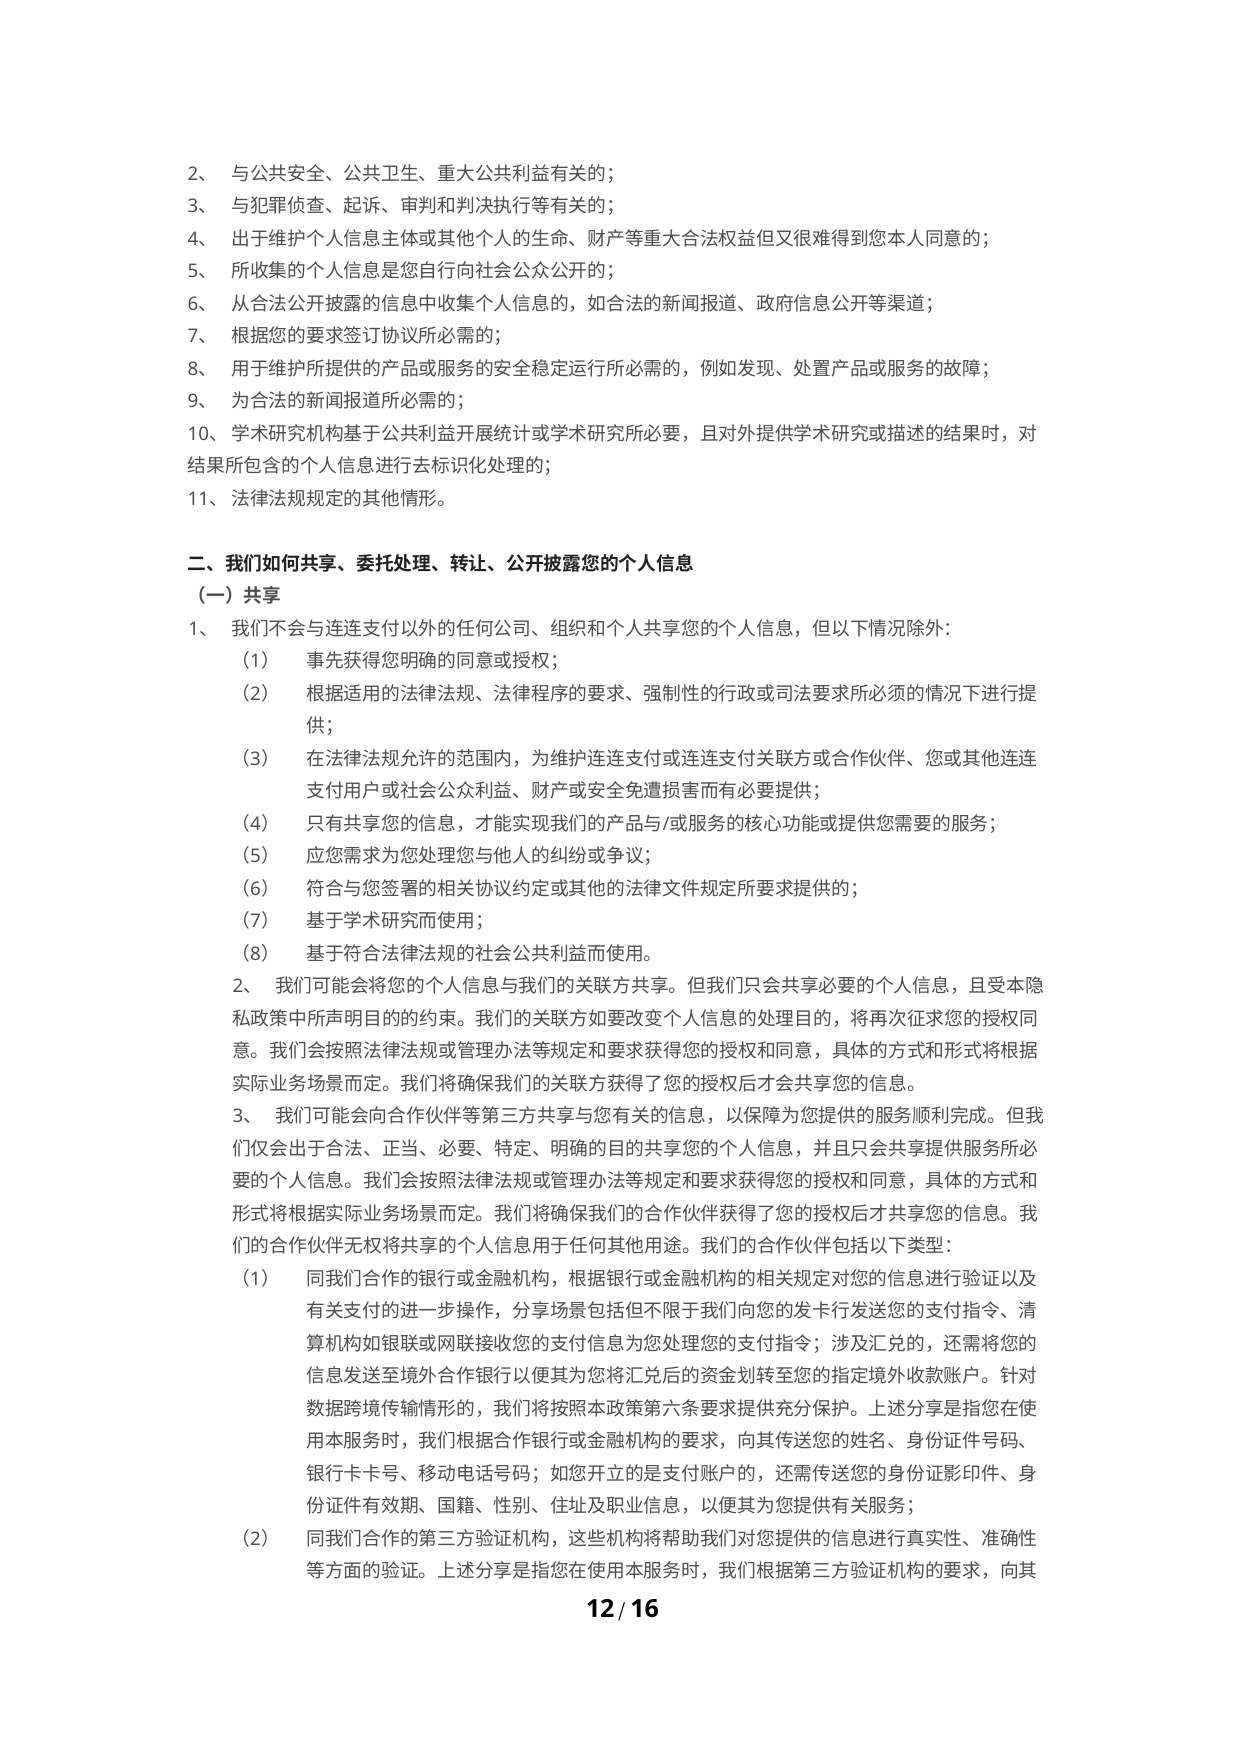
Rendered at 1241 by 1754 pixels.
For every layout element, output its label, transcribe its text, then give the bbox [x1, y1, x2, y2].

list 应您需求为您处理您与他人的纠纷或争议； [231, 838, 1053, 871]
list 出于维护个人信息主体或其他个人的生命、财产等重大合法权益但又很难得到您本人同意的； [187, 221, 1053, 253]
list 基于学术研究而使用； [231, 903, 1053, 936]
list 在法律法规允许的范围内，为维护连连支付或连连支付关联方或合作伙伴、您或其他连连支付用户或社会公众利益、财产或安全免遭损害而有必要提供； [231, 741, 1053, 806]
list 同我们合作的银行或金融机构，根据银行或金融机构的相关规定对您的信息进行验证以及有关支付的进一步操作，分享场景包括但不限于我们向您的发卡行发送您的支付指令、清算机构如银联或网联接收您的支付信息为您处理您的支付指令；涉及汇兑的，还需将您的信息发送至境外合作银行以便其为您将汇兑后的资金划转至您的指定境外收款账户。针对数据跨境传输情形的，我们将按照本政策第六条要求提供充分保护。上述分享是指您在使用本服务时，我们根据合作银行或金融机构的要求，向其传送您的姓名、身份证件号码、银行卡卡号、移动电话号码；如您开立的是支付账户的，还需传送您的身份证影印件、身份证件有效期、国籍、性别、住址及职业信息，以便其为您提供有关服务； [231, 1261, 1053, 1521]
list 法律法规规定的其他情形。 [187, 481, 1053, 513]
list 根据您的要求签订协议所必需的； [187, 318, 1053, 351]
list 从合法公开披露的信息中收集个人信息的，如合法的新闻报道、政府信息公开等渠道； [187, 286, 1053, 318]
list 所收集的个人信息是您自行向社会公众公开的； [187, 253, 1053, 286]
list 为合法的新闻报道所必需的； [187, 383, 1053, 416]
list 与公共安全、公共卫生、重大公共利益有关的； [187, 156, 1053, 188]
list 事先获得您明确的同意或授权； [231, 643, 1053, 676]
list 用于维护所提供的产品或服务的安全稳定运行所必需的，例如发现、处置产品或服务的故障； [187, 351, 1053, 383]
list 学术研究机构基于公共利益开展统计或学术研究所必要，且对外提供学术研究或描述的结果时，对结果所包含的个人信息进行去标识化处理的； [187, 416, 1053, 481]
list 与犯罪侦查、起诉、审判和判决执行等有关的； [187, 188, 1053, 221]
list 我们可能会向合作伙伴等第三方共享与您有关的信息，以保障为您提供的服务顺利完成。但我们仅会出于合法、正当、必要、特定、明确的目的共享您的个人信息，并且只会共享提供服务所必要的个人信息。我们会按照法律法规或管理办法等规定和要求获得您的授权和同意，具体的方式和形式将根据实际业务场景而定。我们将确保我们的合作伙伴获得了您的授权后才共享您的信息。我们的合作伙伴无权将共享的个人信息用于任何其他用途。我们的合作伙伴包括以下类型： [232, 1098, 1053, 1261]
list 只有共享您的信息，才能实现我们的产品与/或服务的核心功能或提供您需要的服务； [231, 806, 1053, 838]
list 我们可能会将您的个人信息与我们的关联方共享。但我们只会共享必要的个人信息，且受本隐私政策中所声明目的的约束。我们的关联方如要改变个人信息的处理目的，将再次征求您的授权同意。我们会按照法律法规或管理办法等规定和要求获得您的授权和同意，具体的方式和形式将根据实际业务场景而定。我们将确保我们的关联方获得了您的授权后才会共享您的信息。 [232, 968, 1053, 1098]
list 基于符合法律法规的社会公共利益而使用。 [231, 936, 1053, 968]
list 符合与您签署的相关协议约定或其他的法律文件规定所要求提供的； [231, 871, 1053, 903]
list 我们不会与连连支付以外的任何公司、组织和个人共享您的个人信息，但以下情况除外： [187, 611, 1053, 643]
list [231, 1521, 1053, 1586]
text （一）共享 [187, 578, 1053, 611]
list 根据适用的法律法规、法律程序的要求、强制性的行政或司法要求所必须的情况下进行提供； [231, 676, 1053, 741]
text 二、我们如何共享、委托处理、转让、公开披露您的个人信息 [187, 546, 1053, 578]
